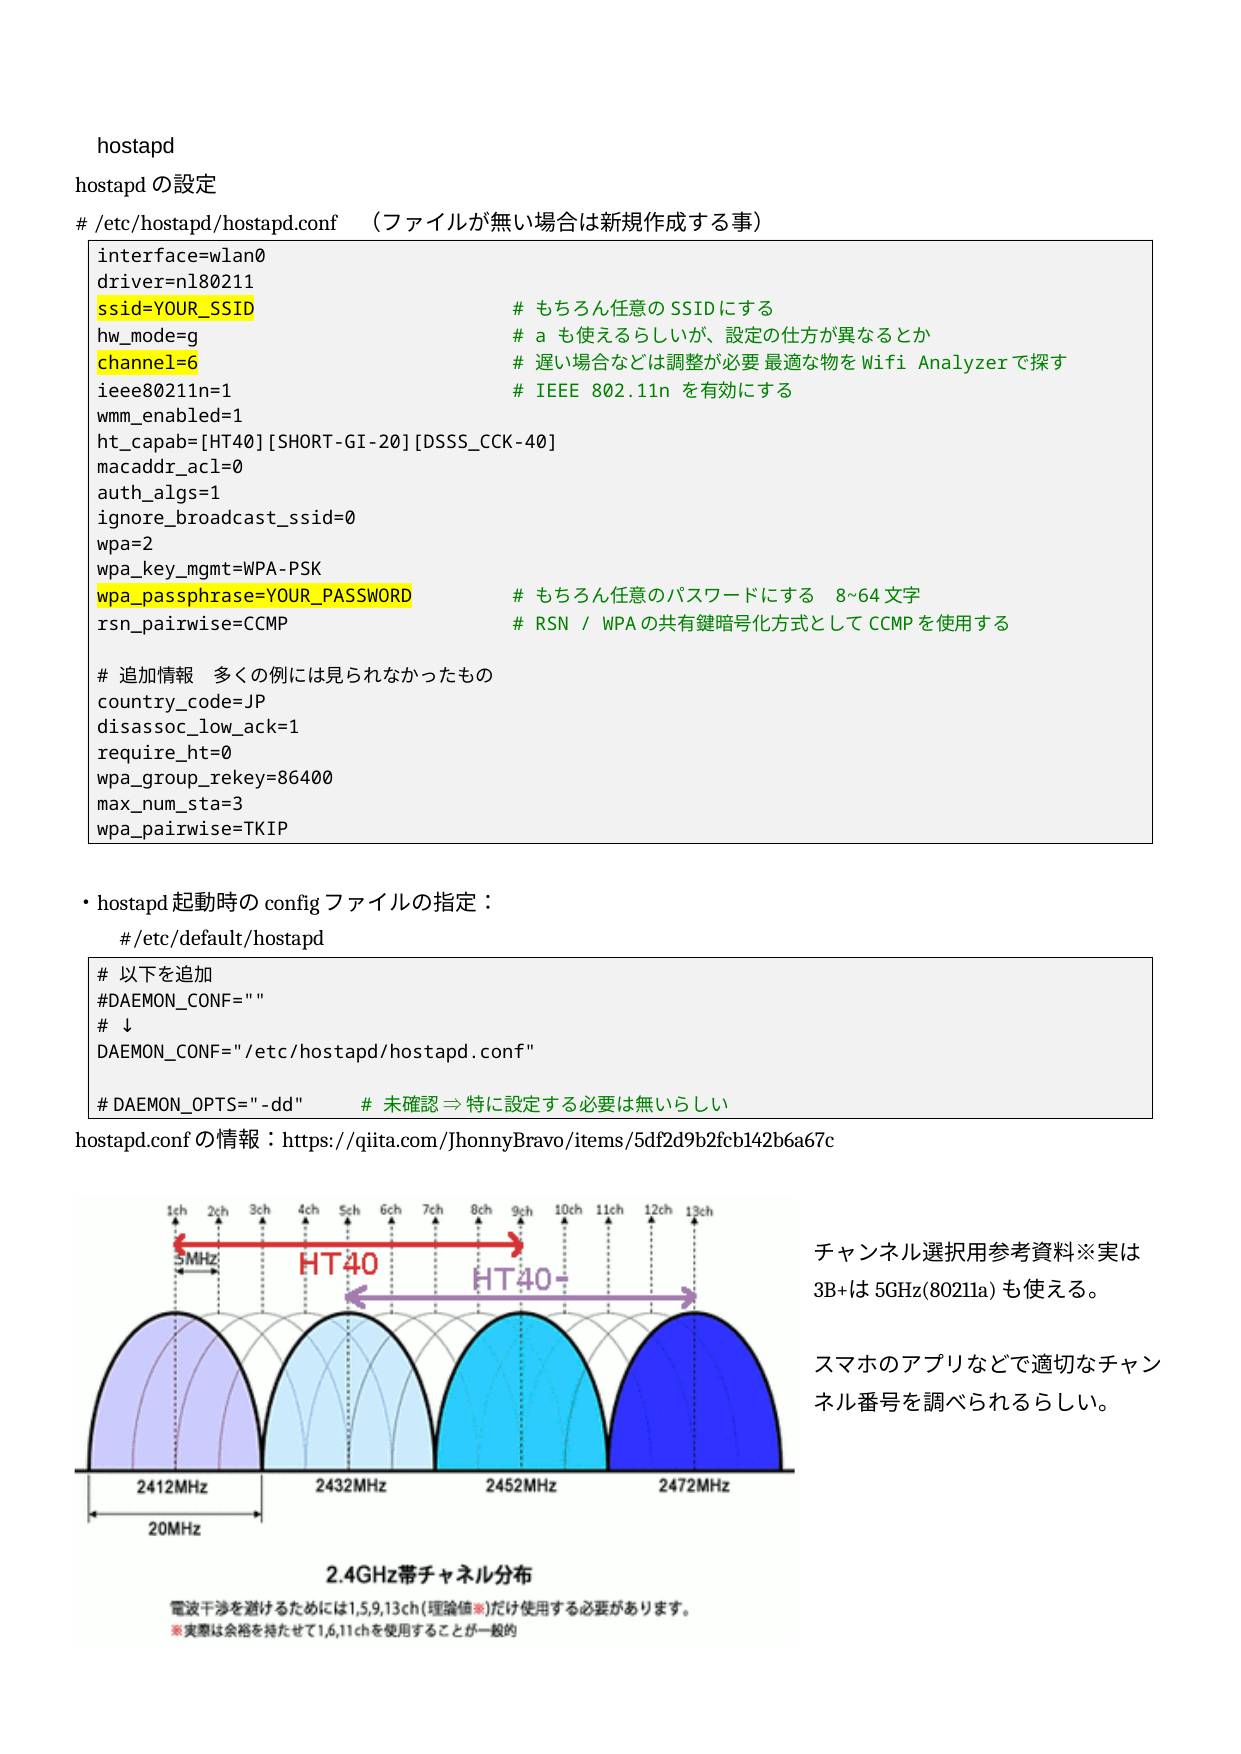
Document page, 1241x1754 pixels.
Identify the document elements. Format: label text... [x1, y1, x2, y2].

text スマホのアプリなどで適切なチャンネル番号を調べられるらしい。 [795, 1344, 1165, 1419]
picture [74, 1196, 795, 1646]
text ssid=YOUR_SSID # もちろん任意のSSIDにする [89, 291, 1152, 318]
text wpa=2 [89, 527, 1152, 552]
text country_code=JP [89, 685, 1152, 711]
text # /etc/hostapd/hostapd.conf （ファイルが無い場合は新規作成する事） [75, 202, 1165, 239]
text max_num_sta=3 [89, 787, 1152, 813]
text disassoc_low_ack=1 [89, 711, 1152, 736]
text # 追加情報 多くの例には見られなかったもの [89, 658, 1152, 685]
text wpa_passphrase=YOUR_PASSWORD # もちろん任意のパスワードにする 8~64文字 [89, 578, 1152, 605]
text # 以下を追加 [89, 958, 1152, 984]
text interface=wlan0 [89, 241, 1152, 265]
text DAEMON_CONF="/etc/hostapd/hostapd.conf" [89, 1035, 1152, 1061]
text hostapd.conf の情報：https://qiita.com/JhonnyBravo/items/5df2d9b2fcb142b6a67c [75, 1119, 1165, 1157]
subtitle hostapd [97, 127, 1143, 164]
text hw_mode=g # a も使えるらしいが、設定の仕方が異なるとか [89, 318, 1152, 345]
text wpa_key_mgmt=WPA-PSK [89, 552, 1152, 578]
text rsn_pairwise=CCMP # RSN / WPAの共有鍵暗号化方式としてCCMPを使用する [89, 605, 1152, 632]
text チャンネル選択用参考資料※実は3B+は5GHz(80211a) も使える。 [795, 1232, 1165, 1307]
text require_ht=0 [89, 736, 1152, 762]
text # DAEMON_OPTS="-dd" # 未確認 ⇒ 特に設定する必要は無いらしい [89, 1086, 1152, 1118]
text wmm_enabled=1 [89, 399, 1152, 425]
text wpa_group_rekey=86400 [89, 762, 1152, 787]
text ignore_broadcast_ssid=0 [89, 501, 1152, 527]
text wpa_pairwise=TKIP [89, 813, 1152, 843]
text channel=6 # 遅い場合などは調整が必要 最適な物をWifi Analyzerで探す [89, 345, 1152, 372]
text ・hostapd起動時のconfigファイルの指定： [75, 882, 1165, 919]
text macaddr_acl=0 [89, 450, 1152, 476]
text auth_algs=1 [89, 476, 1152, 501]
text driver=nl80211 [89, 265, 1152, 291]
text ht_capab=[HT40][SHORT-GI-20][DSSS_CCK-40] [89, 425, 1152, 450]
text #DAEMON_CONF="" [89, 984, 1152, 1009]
text #/etc/default/hostapd [119, 919, 1165, 957]
text hostapd の設定 [75, 164, 1165, 202]
text ieee80211n=1 # IEEE 802.11n を有効にする [89, 372, 1152, 399]
text # ↓ [89, 1009, 1152, 1035]
